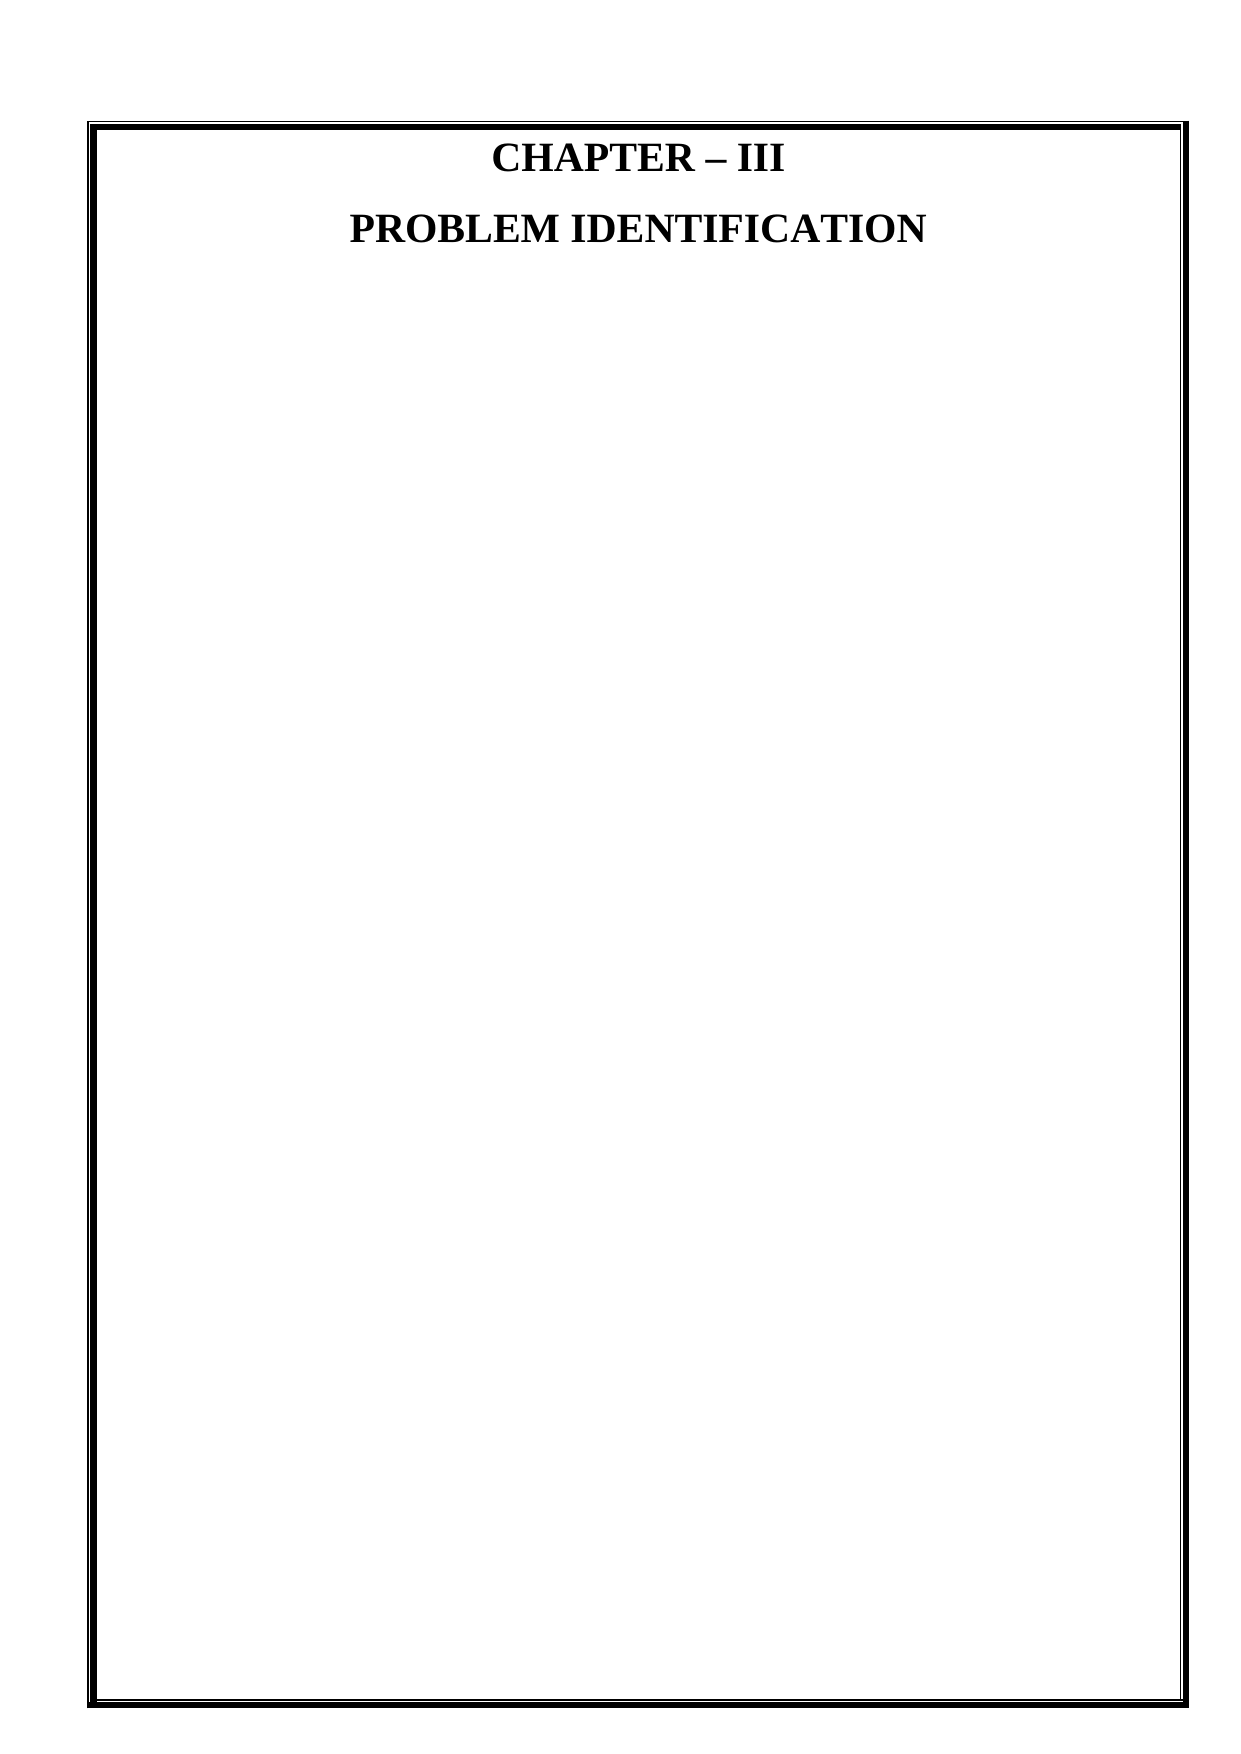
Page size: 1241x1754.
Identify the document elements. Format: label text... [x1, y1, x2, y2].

text PROBLEM IDENTIFICATION [105, 204, 1171, 252]
text CHAPTER – III [105, 132, 1171, 180]
